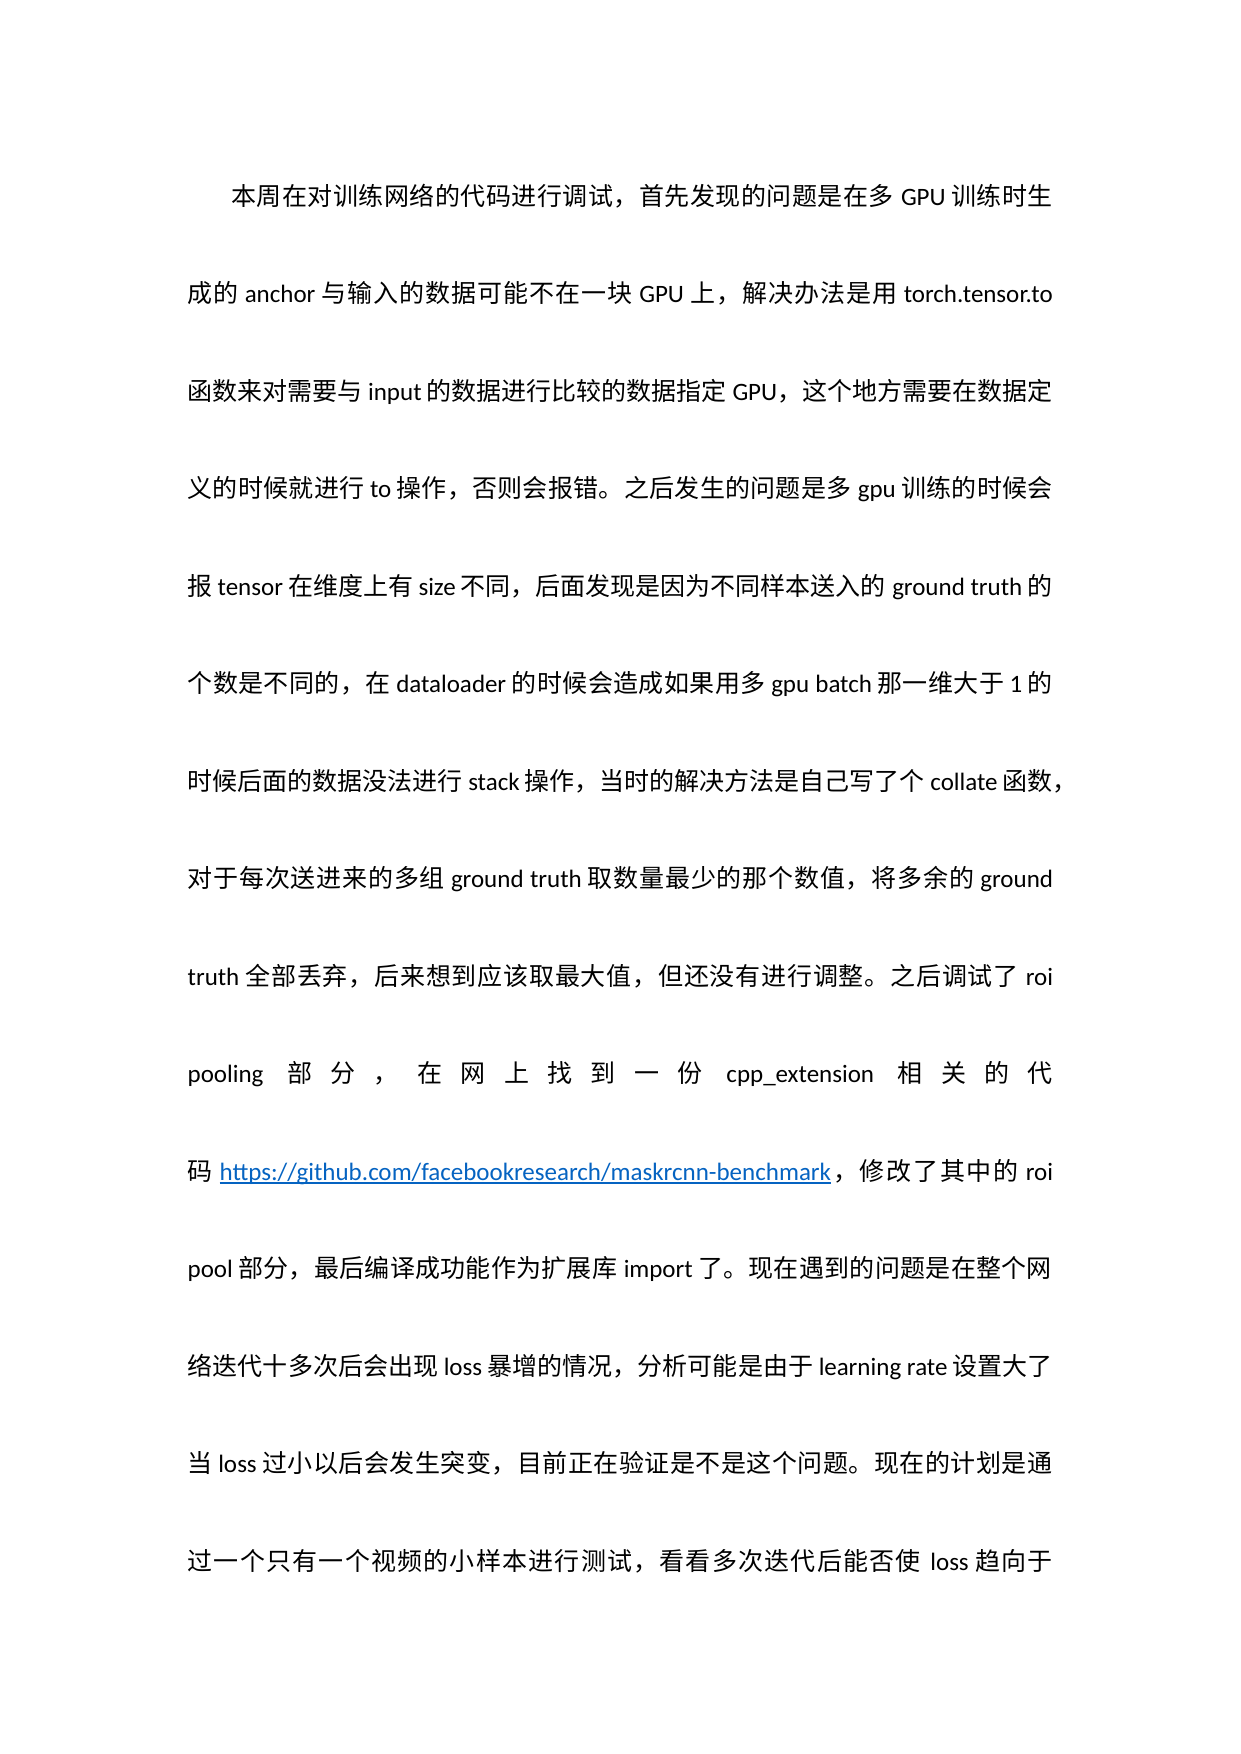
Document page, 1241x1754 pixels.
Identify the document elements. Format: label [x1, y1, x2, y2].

text [187, 162, 1053, 1592]
